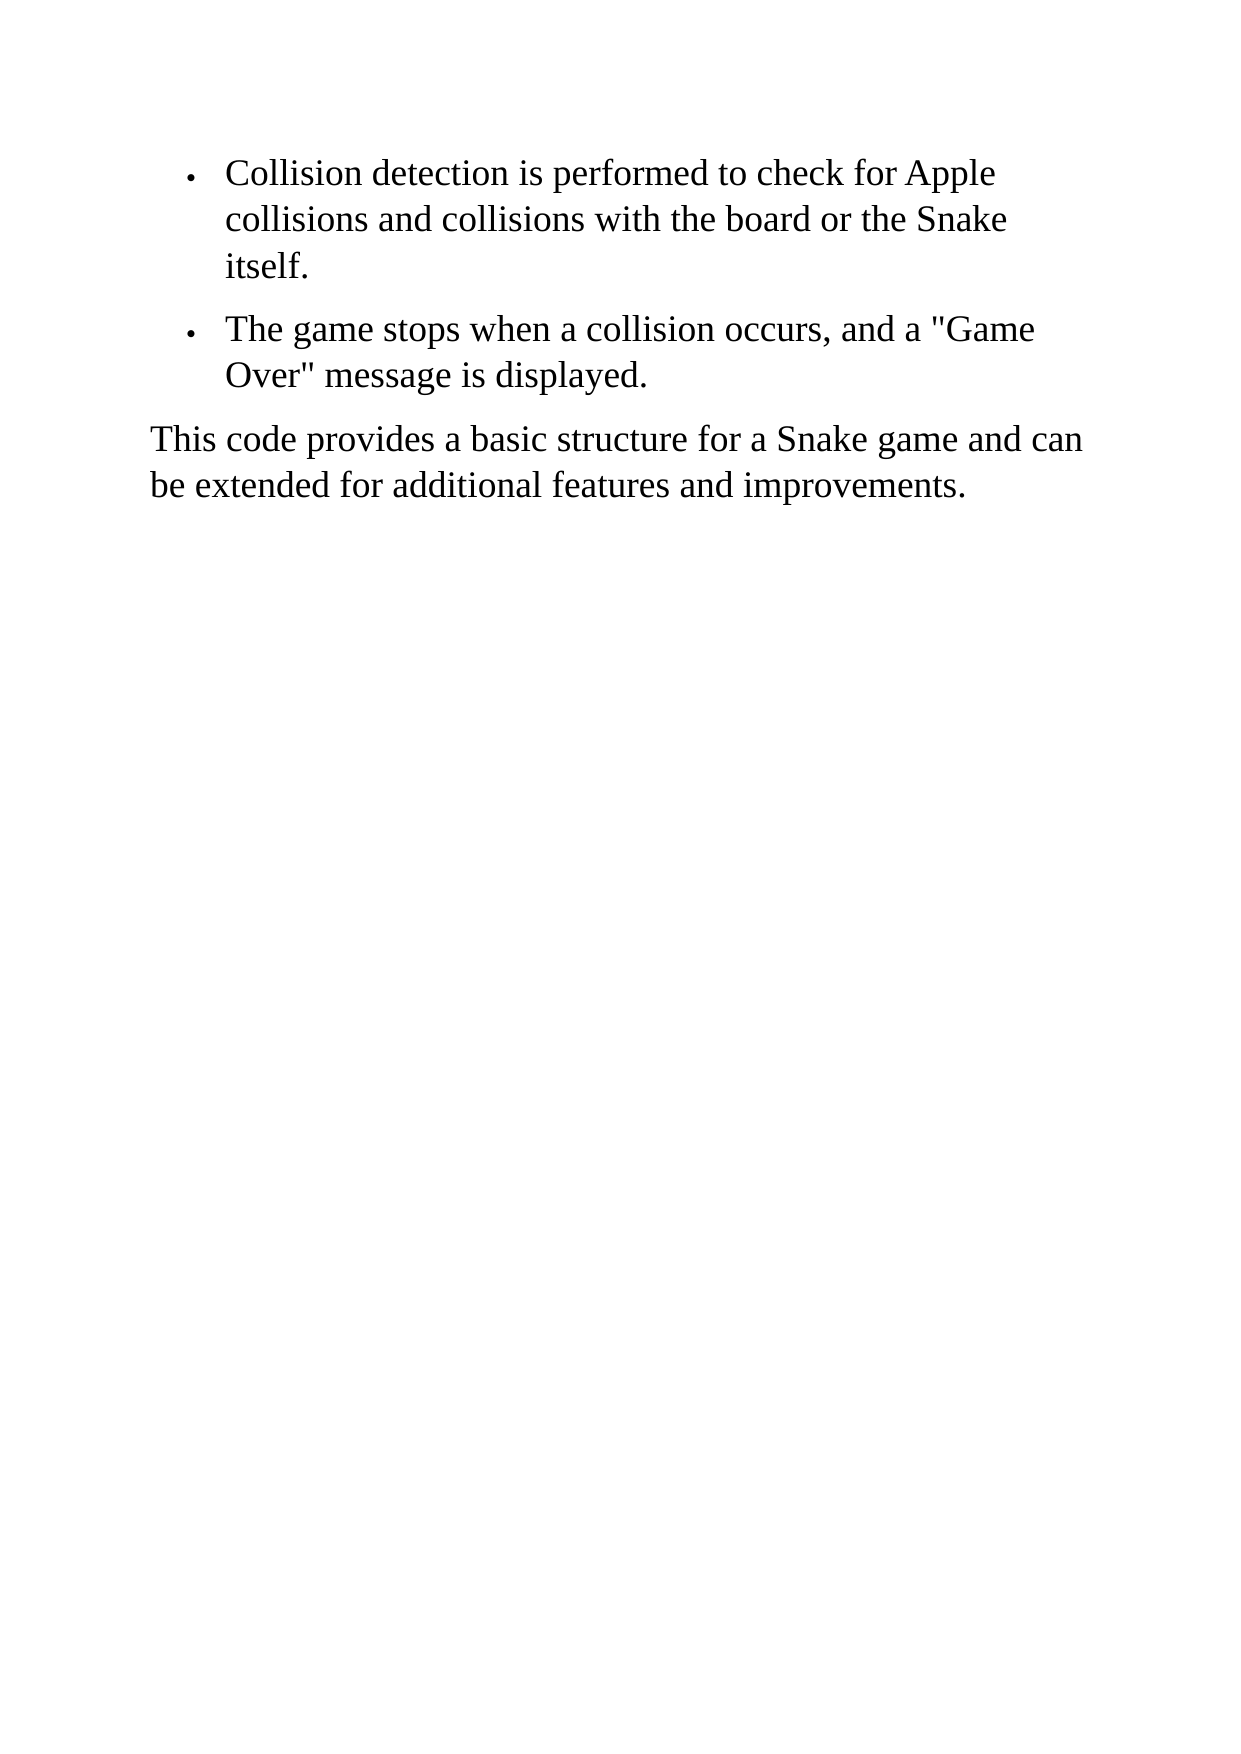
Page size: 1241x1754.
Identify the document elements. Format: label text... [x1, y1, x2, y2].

list Collision detection is performed to check for Apple collisions and collisions with the board or the Snake itself. [187, 150, 1090, 286]
list The game stops when a collision occurs, and a "Game Over" message is displayed. [187, 306, 1090, 396]
text This code provides a basic structure for a Snake game and can be extended for additional features and improvements. [150, 416, 1090, 506]
